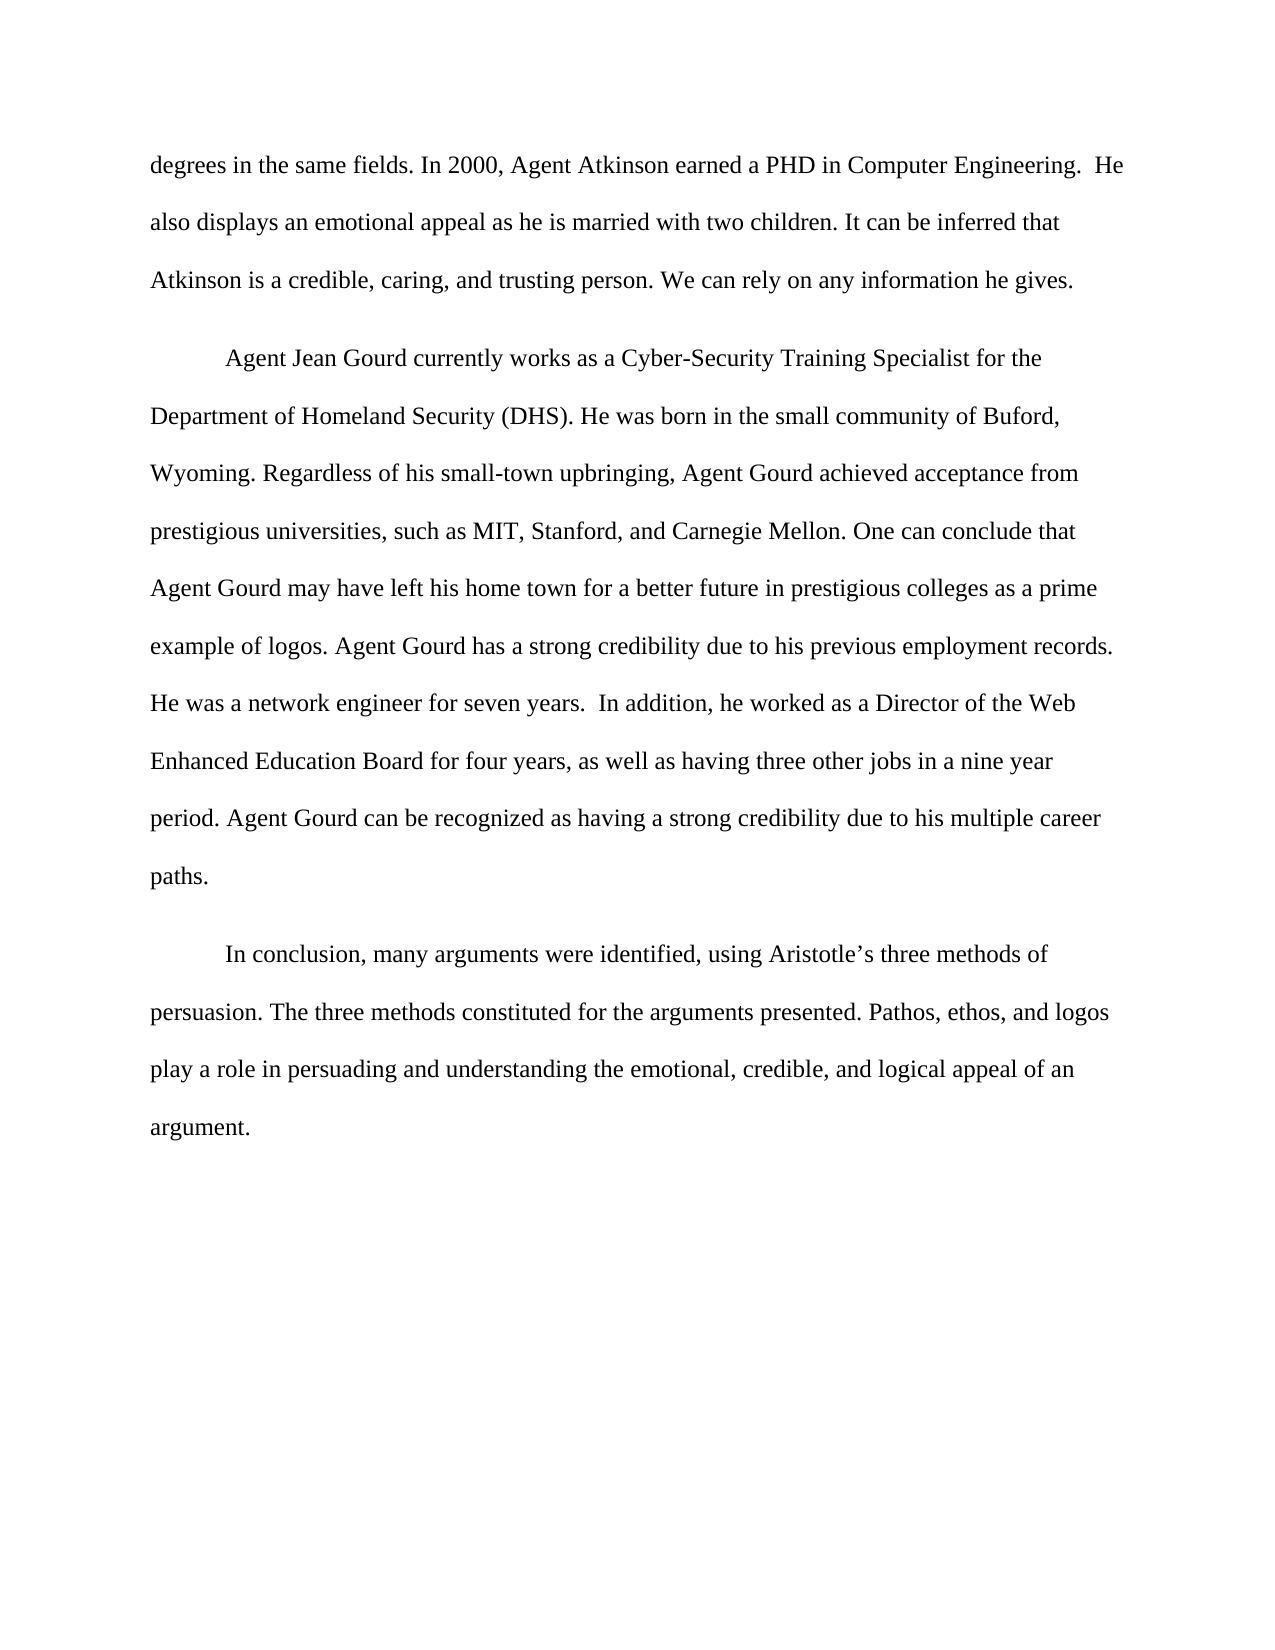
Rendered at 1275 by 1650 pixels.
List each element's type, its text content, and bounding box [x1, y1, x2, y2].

text Agent Jean Gourd currently works as a Cyber-Security Training Specialist for the Department of Homeland Security (DHS). He was born in the small community of Buford, Wyoming. Regardless of his small-town upbringing, Agent Gourd achieved acceptance from prestigious universities, such as MIT, Stanford, and Carnegie Mellon. One can conclude that Agent Gourd may have left his home town for a better future in prestigious colleges as a prime example of logos. Agent Gourd has a strong credibility due to his previous employment records. He was a network engineer for seven years. In addition, he worked as a Director of the Web Enhanced Education Board for four years, as well as having three other jobs in a nine year period. Agent Gourd can be recognized as having a strong credibility due to his multiple career paths. [150, 343, 1125, 889]
text In conclusion, many arguments were identified, using Aristotle’s three methods of persuasion. The three methods constituted for the arguments presented. Pathos, ethos, and logos play a role in persuading and understanding the emotional, credible, and logical appeal of an argument. [150, 939, 1125, 1140]
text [150, 150, 1125, 294]
